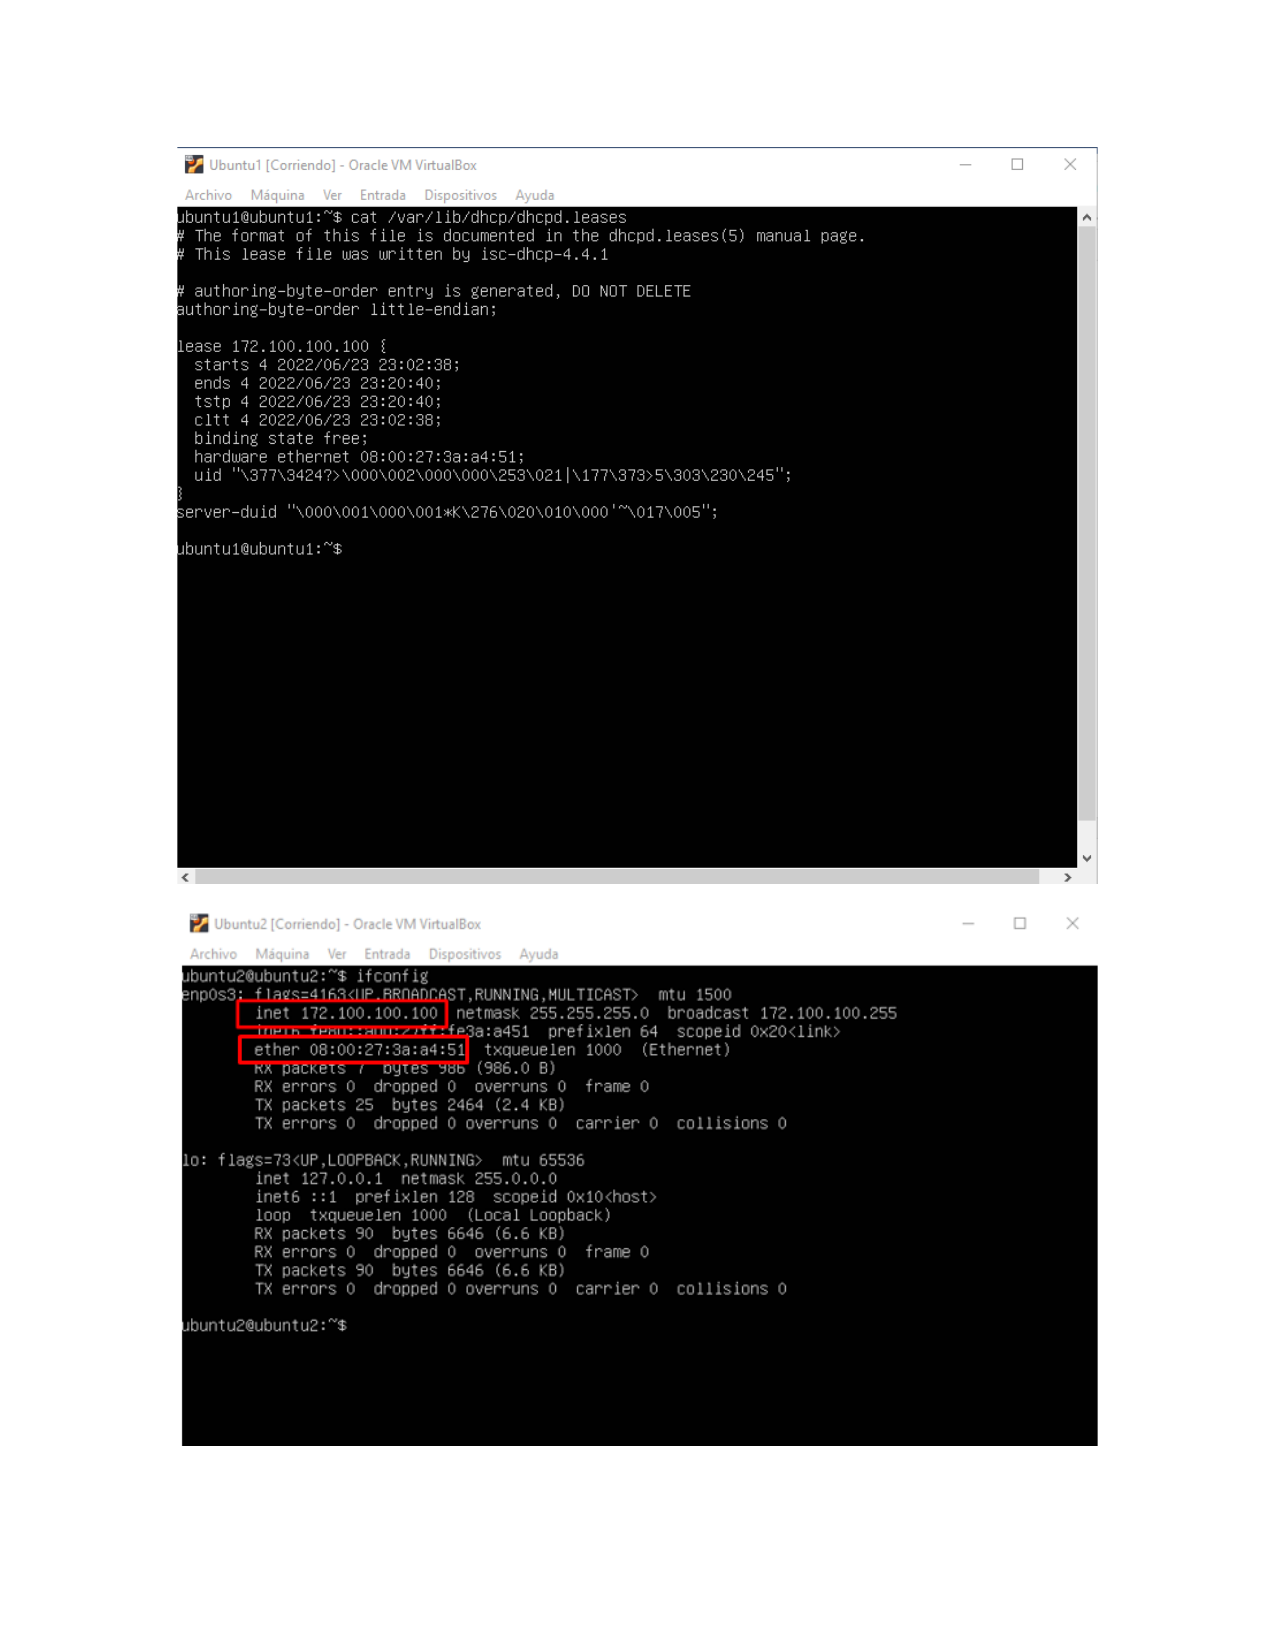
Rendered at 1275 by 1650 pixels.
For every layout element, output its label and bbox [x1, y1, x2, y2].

picture [177, 147, 1098, 884]
picture [177, 902, 1098, 1446]
